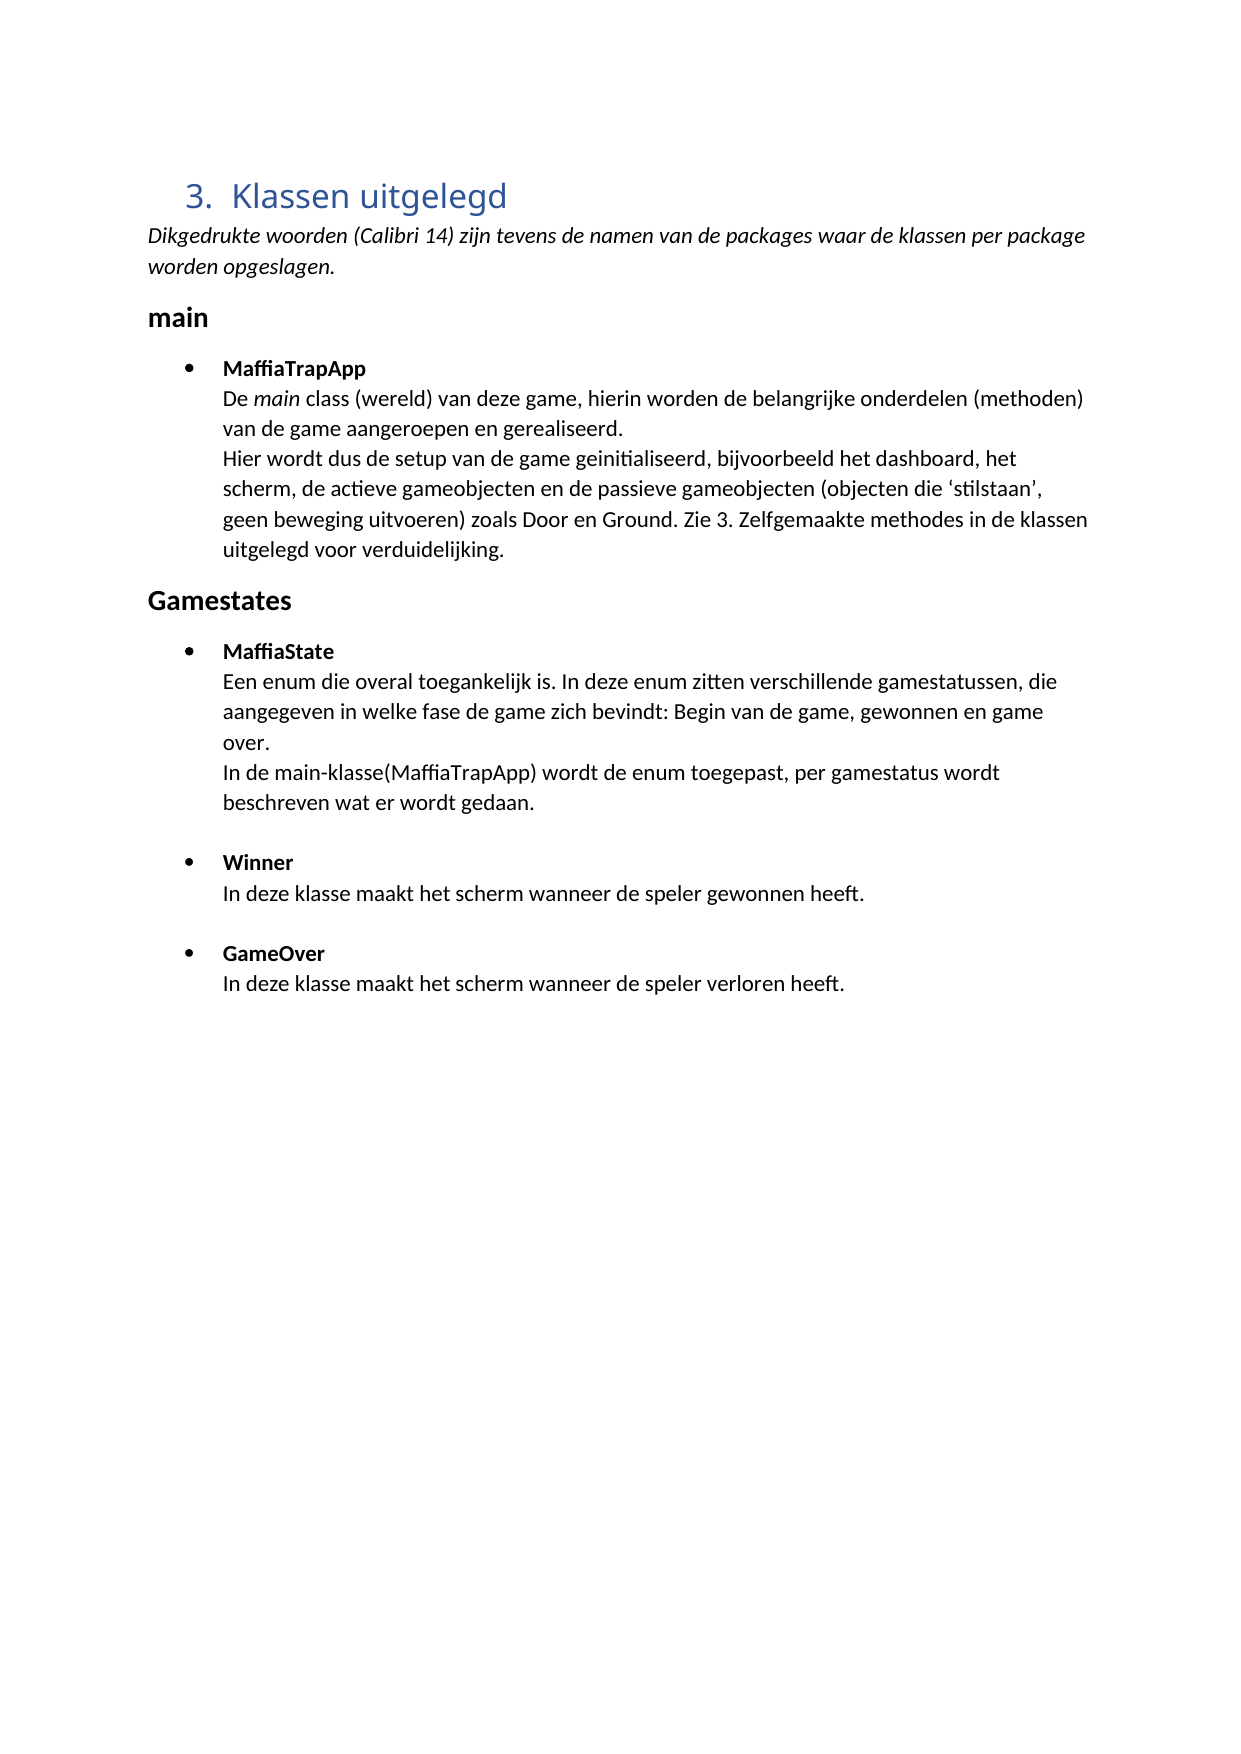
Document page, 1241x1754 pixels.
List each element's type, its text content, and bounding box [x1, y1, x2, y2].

list MaffiaState [185, 637, 1093, 665]
list In deze klasse maakt het scherm wanneer de speler gewonnen heeft. [223, 879, 1093, 907]
list Winner [185, 848, 1093, 876]
list De main class (wereld) van deze game, hierin worden de belangrijke onderdelen (methoden) van de game aangeroepen en gerealiseerd. Hier wordt dus de setup van de game geinitialiseerd, bijvoorbeeld het dashboard, het scherm, de actieve gameobjecten en de passieve gameobjecten (objecten die ‘stilstaan’, geen beweging uitvoeren) zoals Door en Ground. Zie 3. Zelfgemaakte methodes in de klassen uitgelegd voor verduidelijking. [223, 384, 1093, 563]
list In de main-klasse(MaffiaTrapApp) wordt de enum toegepast, per gamestatus wordt beschreven wat er wordt gedaan. [223, 758, 1093, 816]
text main [148, 299, 1093, 334]
list MaffiaTrapApp [185, 354, 1093, 382]
list In deze klasse maakt het scherm wanneer de speler verloren heeft. [223, 969, 1093, 997]
text Dikgedrukte woorden (Calibri 14) zijn tevens de namen van de packages waar de klassen per package worden opgeslagen. [148, 222, 1093, 280]
text Gamestates [148, 582, 1093, 617]
list GameOver [185, 939, 1093, 967]
subtitle Klassen uitgelegd [185, 173, 1093, 218]
list Een enum die overal toegankelijk is. In deze enum zitten verschillende gamestatussen, die aangegeven in welke fase de game zich bevindt: Begin van de game, gewonnen en game over. [223, 667, 1093, 756]
